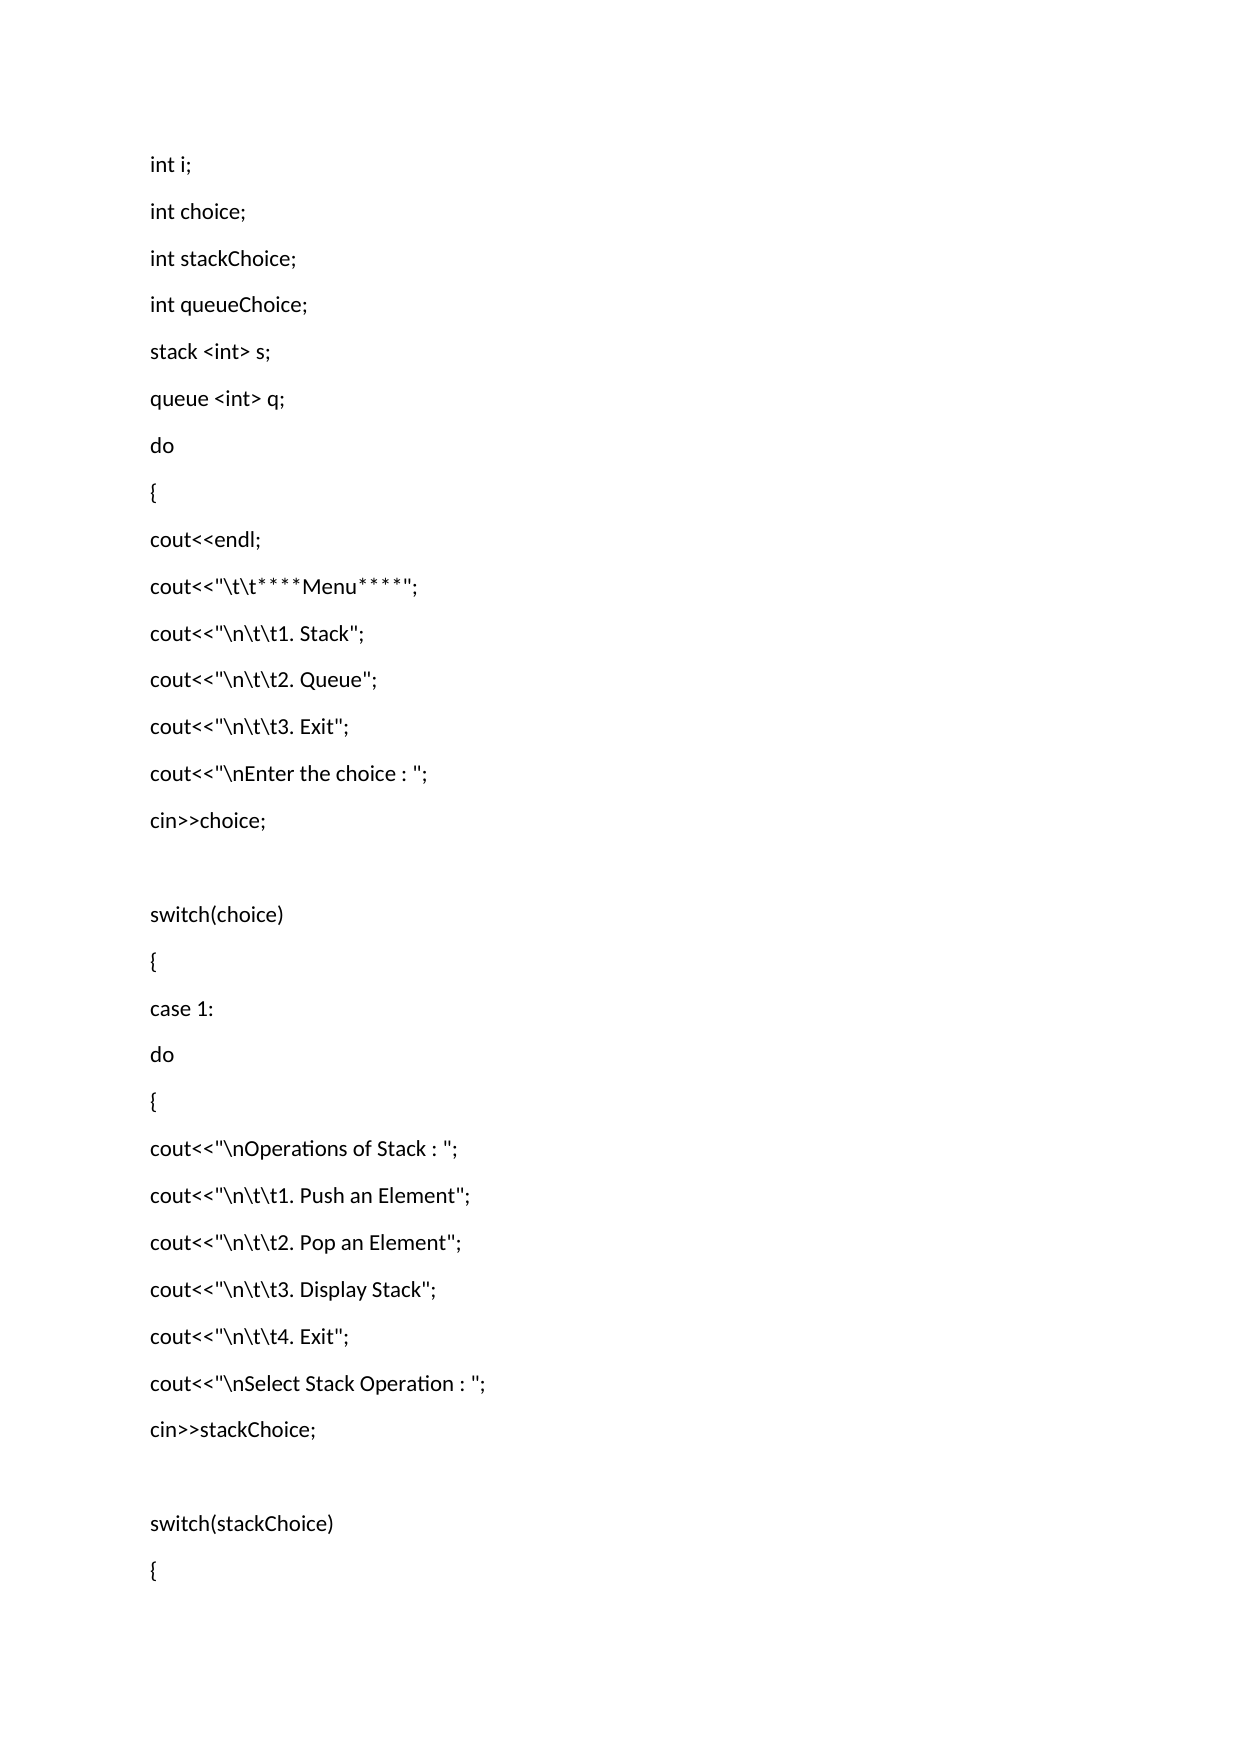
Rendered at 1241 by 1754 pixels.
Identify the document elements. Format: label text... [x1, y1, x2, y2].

text cout<<"\n\t\t1. Stack"; [150, 619, 1090, 647]
text cout<<"\n\t\t2. Pop an Element"; [150, 1228, 1090, 1256]
text cout<<"\n\t\t3. Display Stack"; [150, 1275, 1090, 1303]
text cout<<"\n\t\t3. Exit"; [150, 712, 1090, 741]
text do [150, 431, 1090, 459]
text cout<<"\n\t\t1. Push an Element"; [150, 1181, 1090, 1209]
text switch(choice) [150, 900, 1090, 928]
text cout<<"\nOperations of Stack : "; [150, 1134, 1090, 1162]
text queue <int> q; [150, 384, 1090, 412]
text stack <int> s; [150, 337, 1090, 366]
text cin>>stackChoice; [150, 1416, 1090, 1444]
text cout<<"\t\t****Menu****"; [150, 572, 1090, 600]
text { [150, 947, 1090, 975]
text cout<<"\nEnter the choice : "; [150, 759, 1090, 787]
text { [150, 1087, 1090, 1116]
text cout<<"\n\t\t4. Exit"; [150, 1322, 1090, 1350]
text switch(stackChoice) [150, 1509, 1090, 1537]
text case 1: [150, 994, 1090, 1022]
text cout<<endl; [150, 525, 1090, 553]
text cout<<"\nSelect Stack Operation : "; [150, 1369, 1090, 1397]
text int queueChoice; [150, 291, 1090, 319]
text int stackChoice; [150, 244, 1090, 272]
text { [150, 478, 1090, 506]
text int i; [150, 150, 1090, 178]
text { [150, 1556, 1090, 1584]
text cout<<"\n\t\t2. Queue"; [150, 666, 1090, 694]
text int choice; [150, 197, 1090, 225]
text do [150, 1041, 1090, 1069]
text cin>>choice; [150, 806, 1090, 834]
